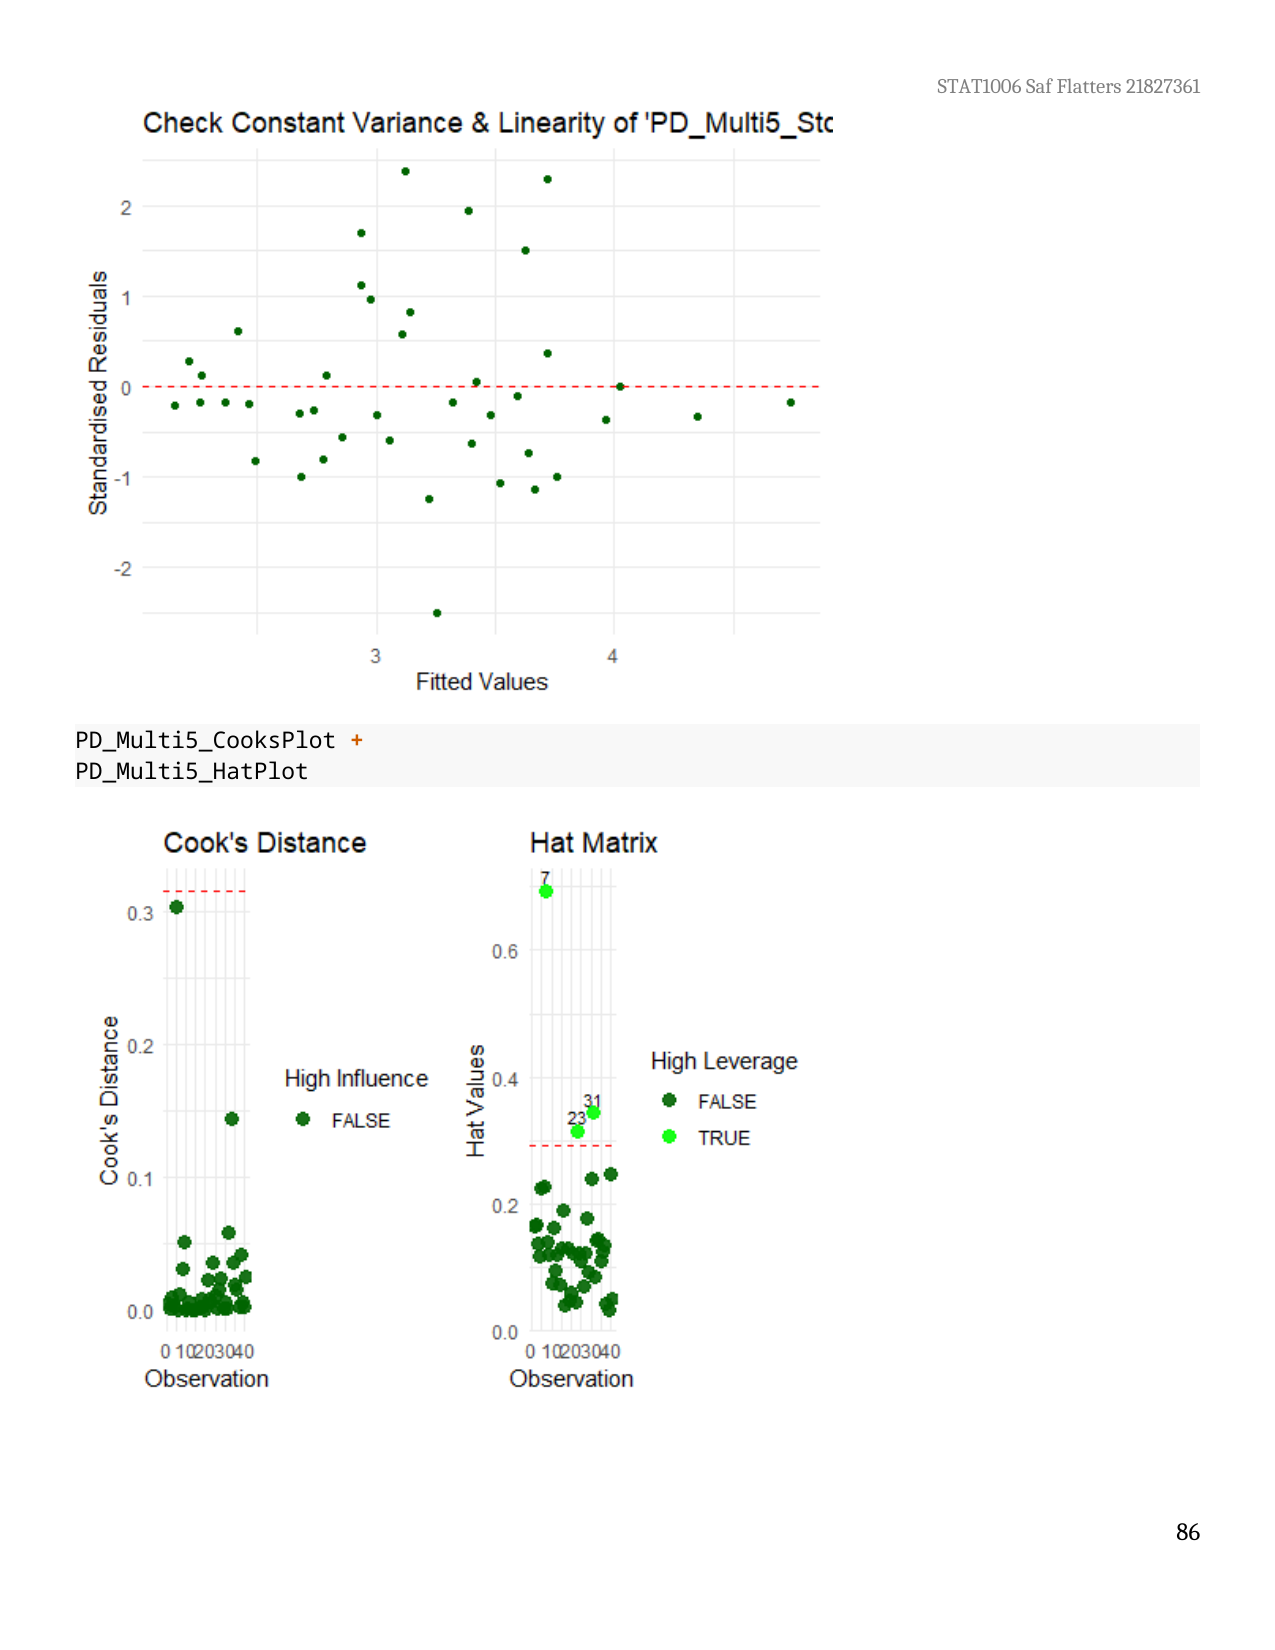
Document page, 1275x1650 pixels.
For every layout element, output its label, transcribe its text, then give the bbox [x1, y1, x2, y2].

text PD_Multi5_CooksPlot + PD_Multi5_HatPlot [309, 724, 1200, 787]
picture [75, 98, 833, 706]
picture [75, 807, 833, 1414]
